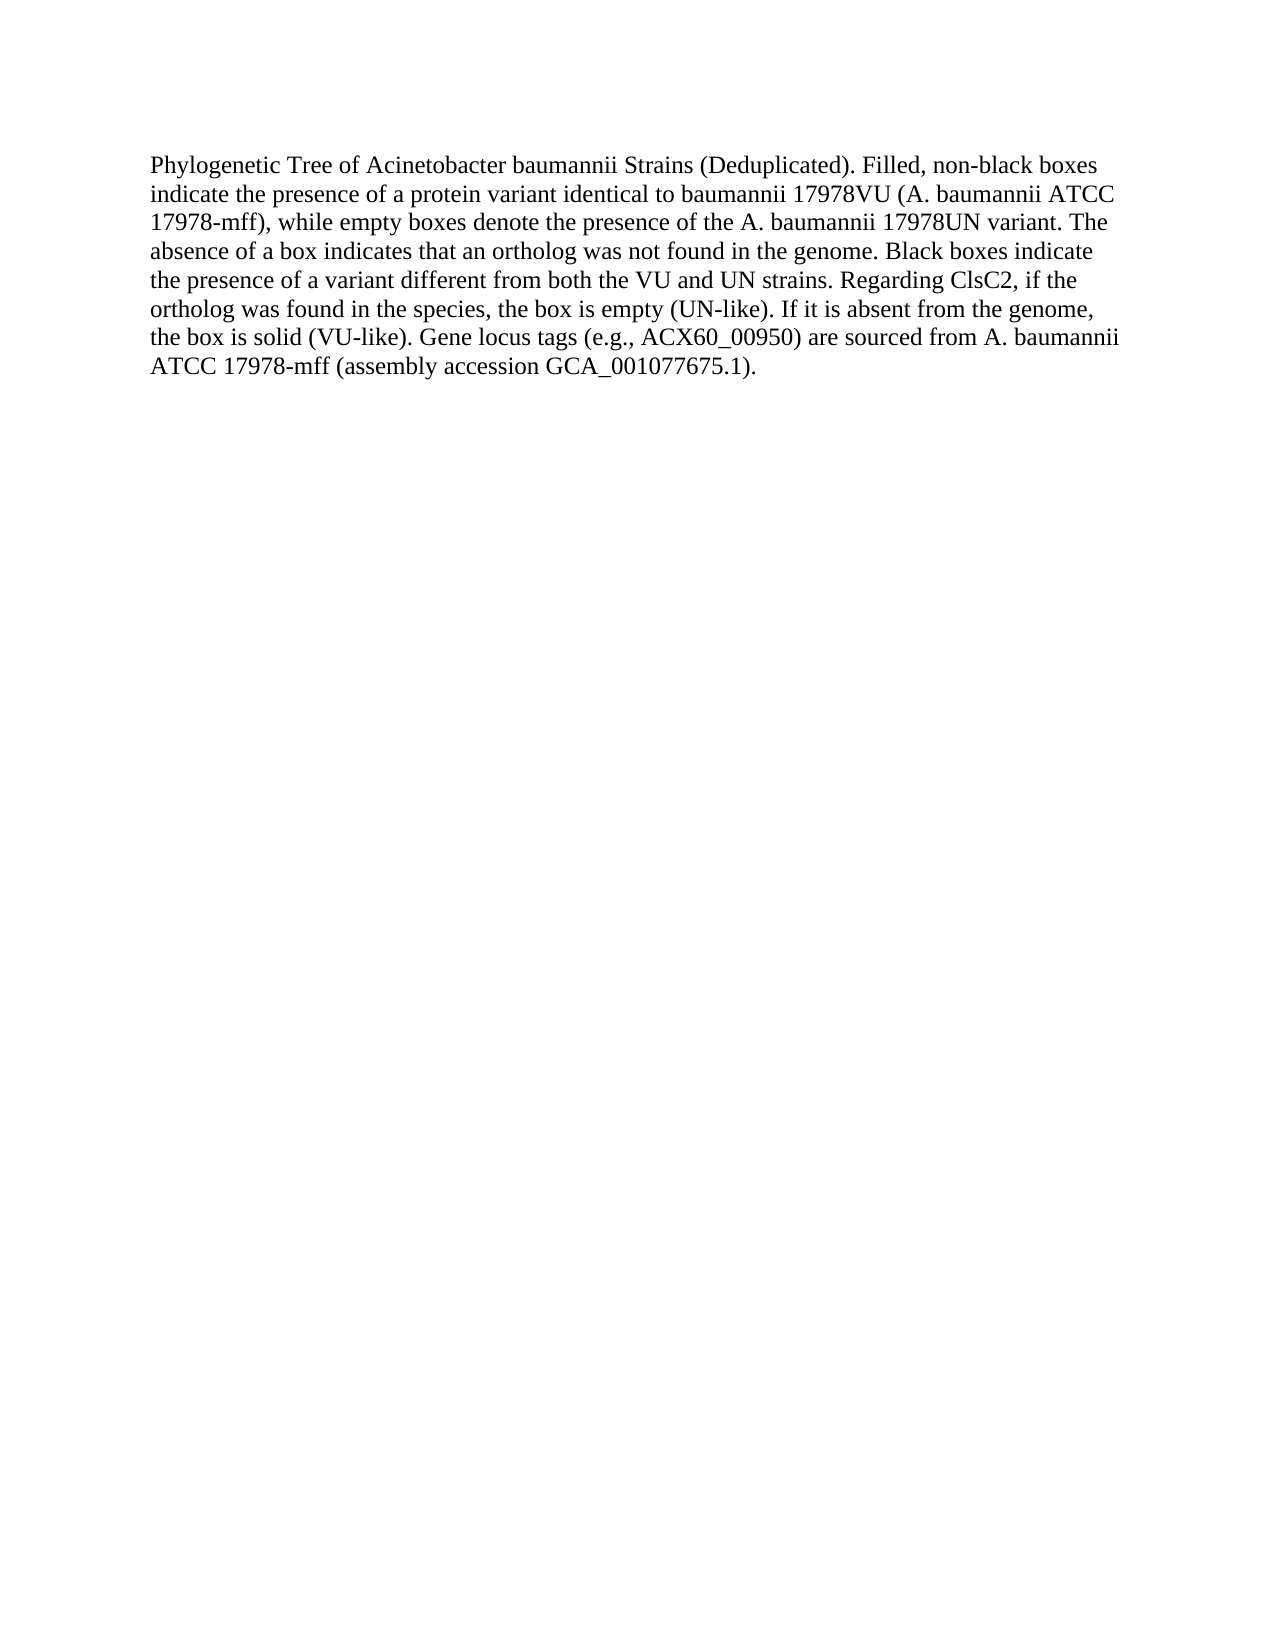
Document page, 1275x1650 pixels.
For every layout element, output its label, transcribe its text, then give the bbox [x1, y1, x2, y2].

text Phylogenetic Tree of Acinetobacter baumannii Strains (Deduplicated). Filled, non-black boxes indicate the presence of a protein variant identical to baumannii 17978VU (A. baumannii ATCC 17978-mff), while empty boxes denote the presence of the A. baumannii 17978UN variant. The absence of a box indicates that an ortholog was not found in the genome. Black boxes indicate the presence of a variant different from both the VU and UN strains. Regarding ClsC2, if the ortholog was found in the species, the box is empty (UN-like). If it is absent from the genome, the box is solid (VU-like). Gene locus tags (e.g., ACX60_00950) are sourced from A. baumannii ATCC 17978-mff (assembly accession GCA_001077675.1). [150, 150, 1125, 380]
